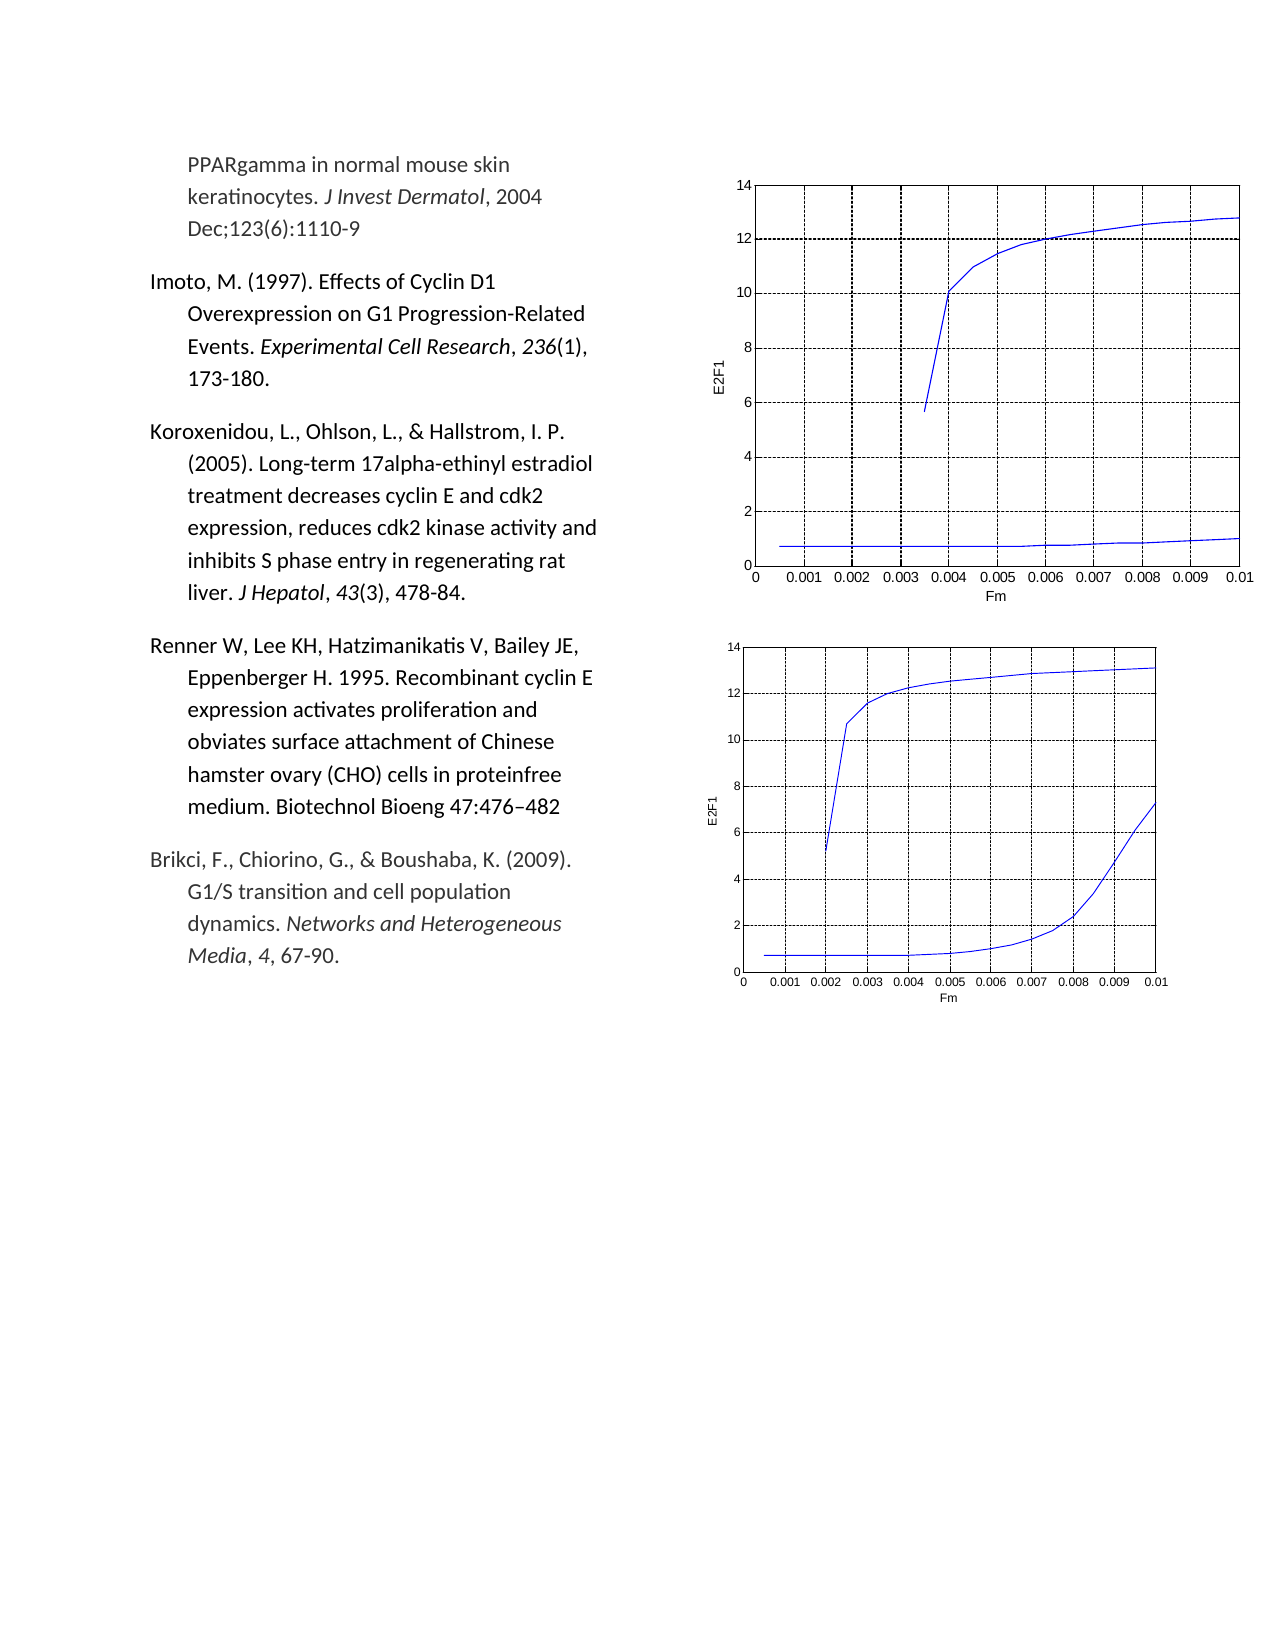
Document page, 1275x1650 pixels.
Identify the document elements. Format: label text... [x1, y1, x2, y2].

text Renner W, Lee KH, Hatzimanikatis V, Bailey JE, Eppenberger H. 1995. Recombinant cyclin E expression activates proliferation and obviates surface attachment of Chinese hamster ovary (CHO) cells in proteinfree medium. Biotechnol Bioeng 47:476–482 [150, 631, 600, 820]
text Koroxenidou, L., Ohlson, L., & Hallstrom, I. P. (2005). Long-term 17alpha-ethinyl estradiol treatment decreases cyclin E and cdk2 expression, reduces cdk2 kinase activity and inhibits S phase entry in regenerating rat liver. J Hepatol, 43(3), 478-84. [150, 417, 600, 606]
text Brikci, F., Chiorino, G., & Boushaba, K. (2009). G1/S transition and cell population dynamics. Networks and Heterogeneous Media, 4, 67-90. [150, 845, 600, 969]
text Imoto, M. (1997). Effects of Cyclin D1 Overexpression on G1 Progression-Related Events. Experimental Cell Research, 236(1), 173-180. [150, 267, 600, 392]
